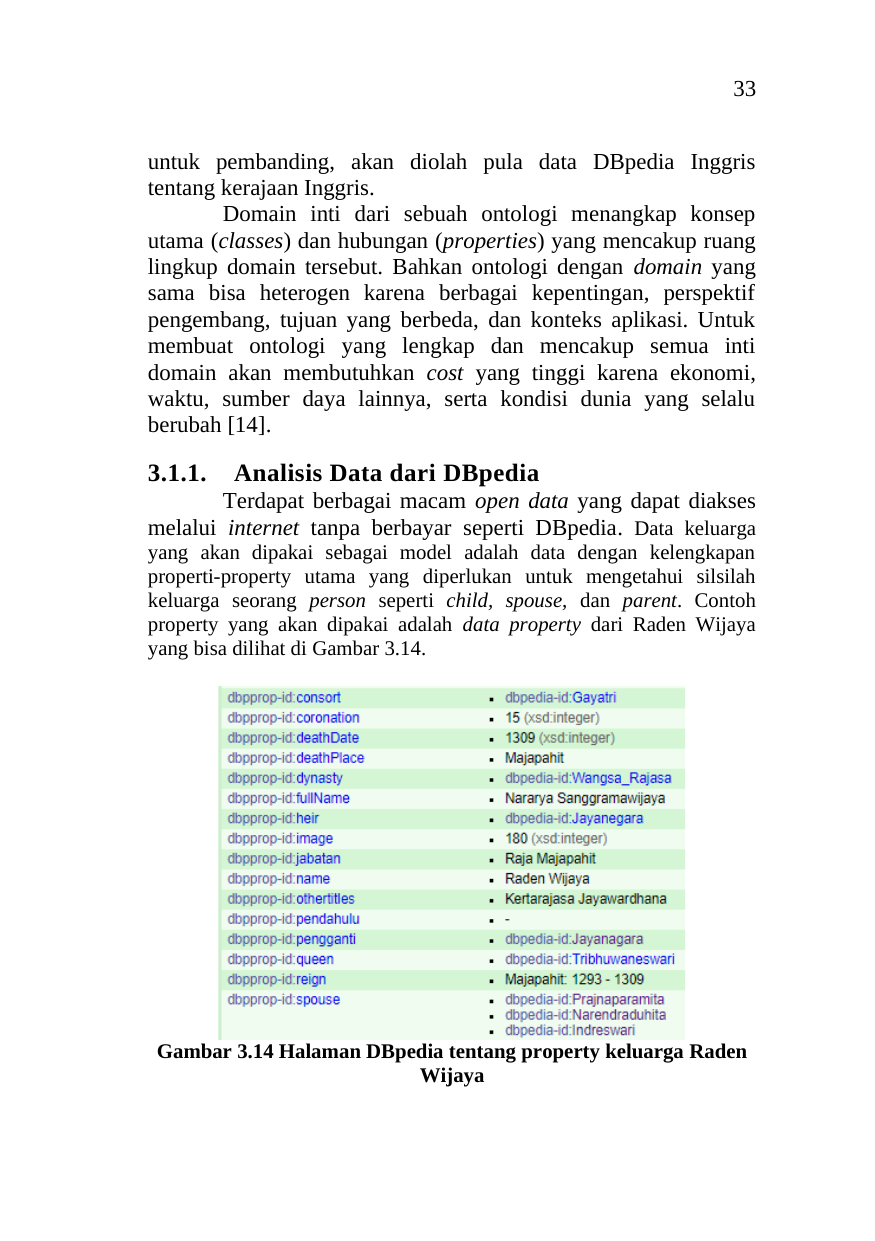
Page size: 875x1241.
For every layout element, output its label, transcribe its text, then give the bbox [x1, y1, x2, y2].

subtitle Analisis Data dari DBpedia [148, 458, 756, 487]
picture [218, 686, 686, 1040]
text Domain inti dari sebuah ontologi menangkap konsep utama (classes) dan hubungan (properties) yang mencakup ruang lingkup domain tersebut. Bahkan ontologi dengan domain yang sama bisa heterogen karena berbagai kepentingan, perspektif pengembang, tujuan yang berbeda, dan konteks aplikasi. Untuk membuat ontologi yang lengkap dan mencakup semua inti domain akan membutuhkan cost yang tinggi karena ekonomi, waktu, sumber daya lainnya, serta kondisi dunia yang selalu berubah . [148, 200, 756, 438]
